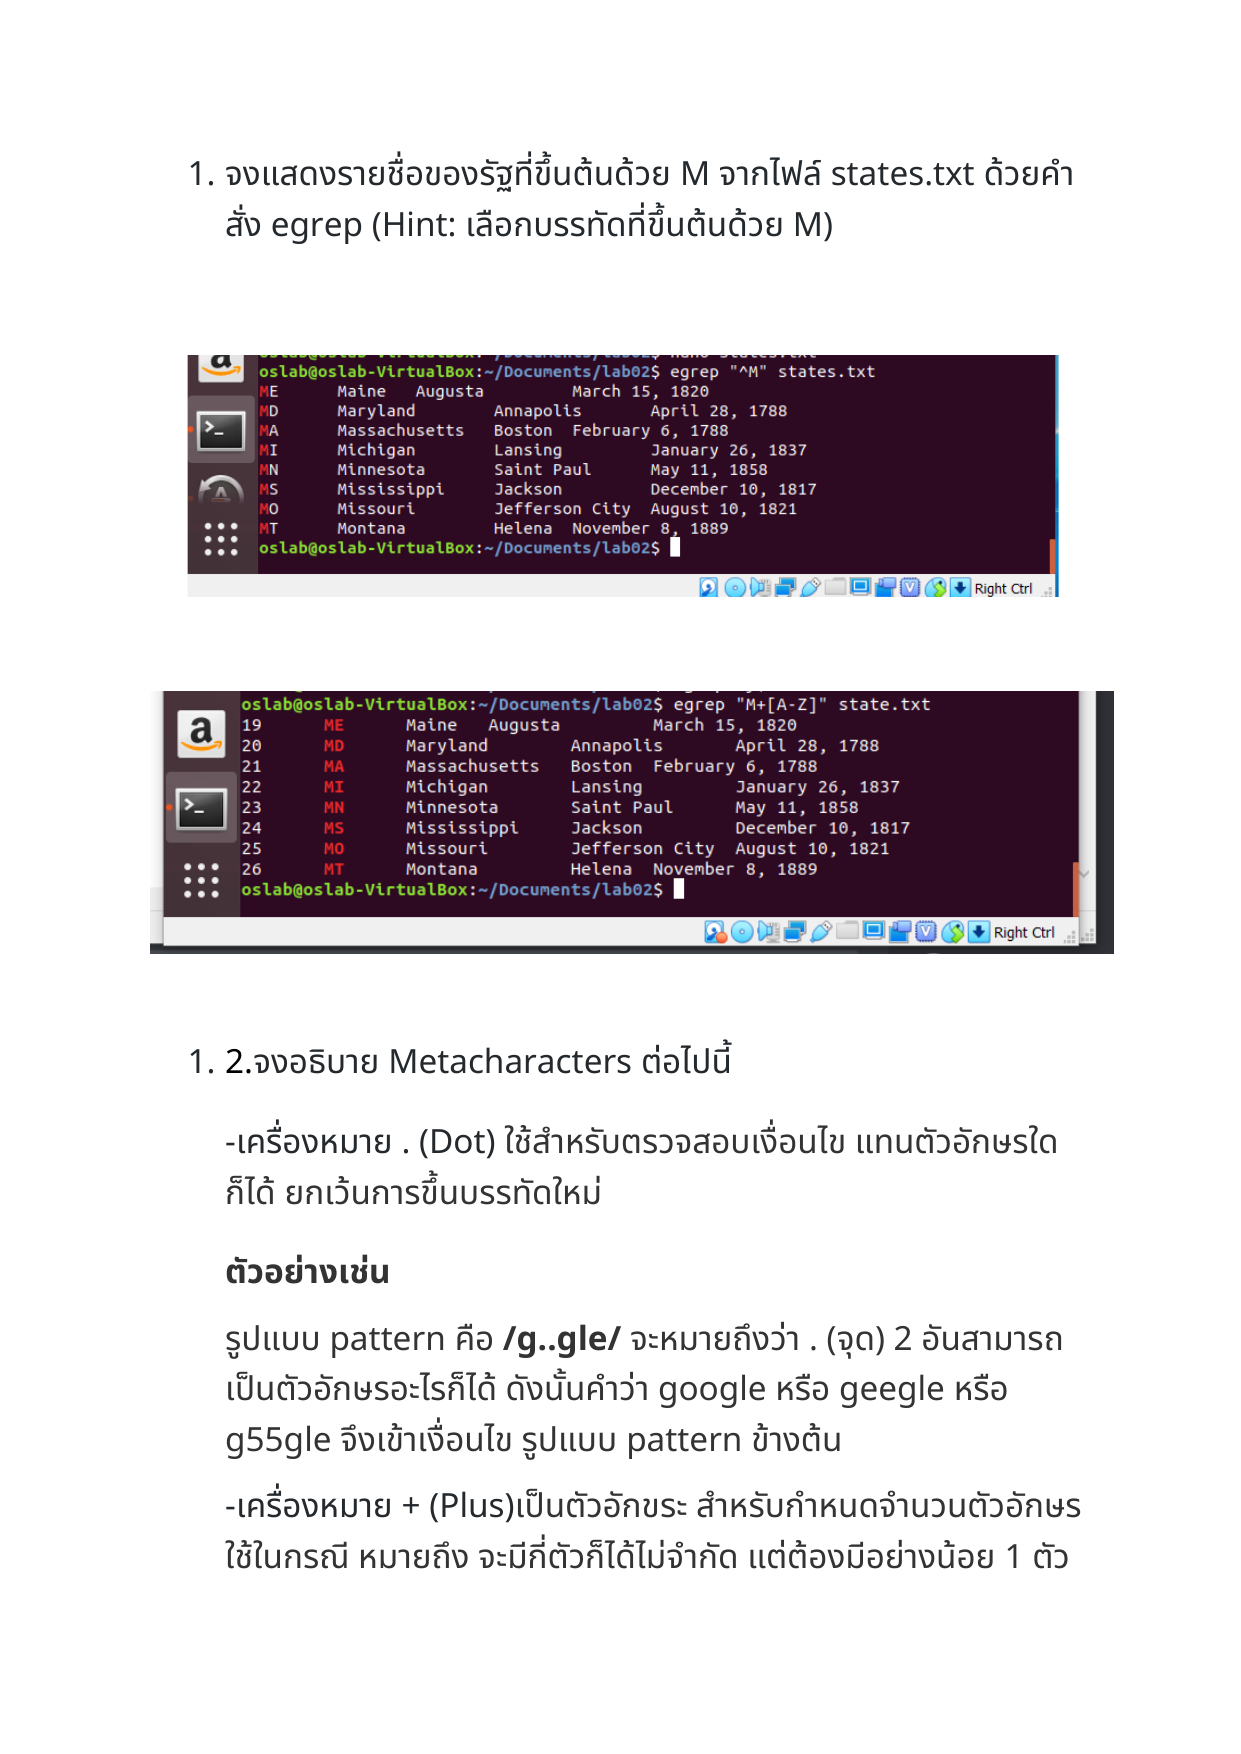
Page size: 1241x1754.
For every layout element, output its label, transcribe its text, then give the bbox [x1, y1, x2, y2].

text -เครื่องหมาย + (Plus)เป็นตัวอักขระ สำหรับกำหนดจำนวนตัวอักษรใช้ในกรณี หมายถึง จะมีกี่ตัวก็ได้ไม่จำกัด แต่ต้องมีอย่างน้อย 1 ตัว [225, 1482, 1090, 1583]
picture [187, 355, 1059, 597]
text ตัวอย่างเช่น [225, 1248, 1090, 1299]
list จงแสดงรายชื่อของรัฐที่ขึ้นต้นด้วย M จากไฟล์ states.txt ด้วยคำสั่ง egrep (Hint: เลือกบรรทัดที่ขึ้นต้นด้วย M) [187, 150, 1090, 251]
picture [150, 691, 1114, 954]
text -เครื่องหมาย . (Dot) ใช้สำหรับตรวจสอบเงื่อนไข แทนตัวอักษรใดก็ได้ ยกเว้นการขึ้นบรรทัดใหม่ [225, 1118, 504, 1169]
list 2.จงอธิบาย Metacharacters ต่อไปนี้ [187, 1038, 1090, 1089]
text รูปแบบ pattern คือ /g..gle/ จะหมายถึงว่า . (จุด) 2 อันสามารถเป็นตัวอักษรอะไรก็ได้ ดังนั้นคำว่า google หรือ geegle หรือ g55gle จึงเข้าเงื่อนไข รูปแบบ pattern ข้างต้น [225, 1314, 1090, 1466]
text -เครื่องหมาย . (Dot) ใช้สำหรับตรวจสอบเงื่อนไข แทนตัวอักษรใดก็ได้ ยกเว้นการขึ้นบรรทัดใหม่ [602, 1118, 1090, 1219]
